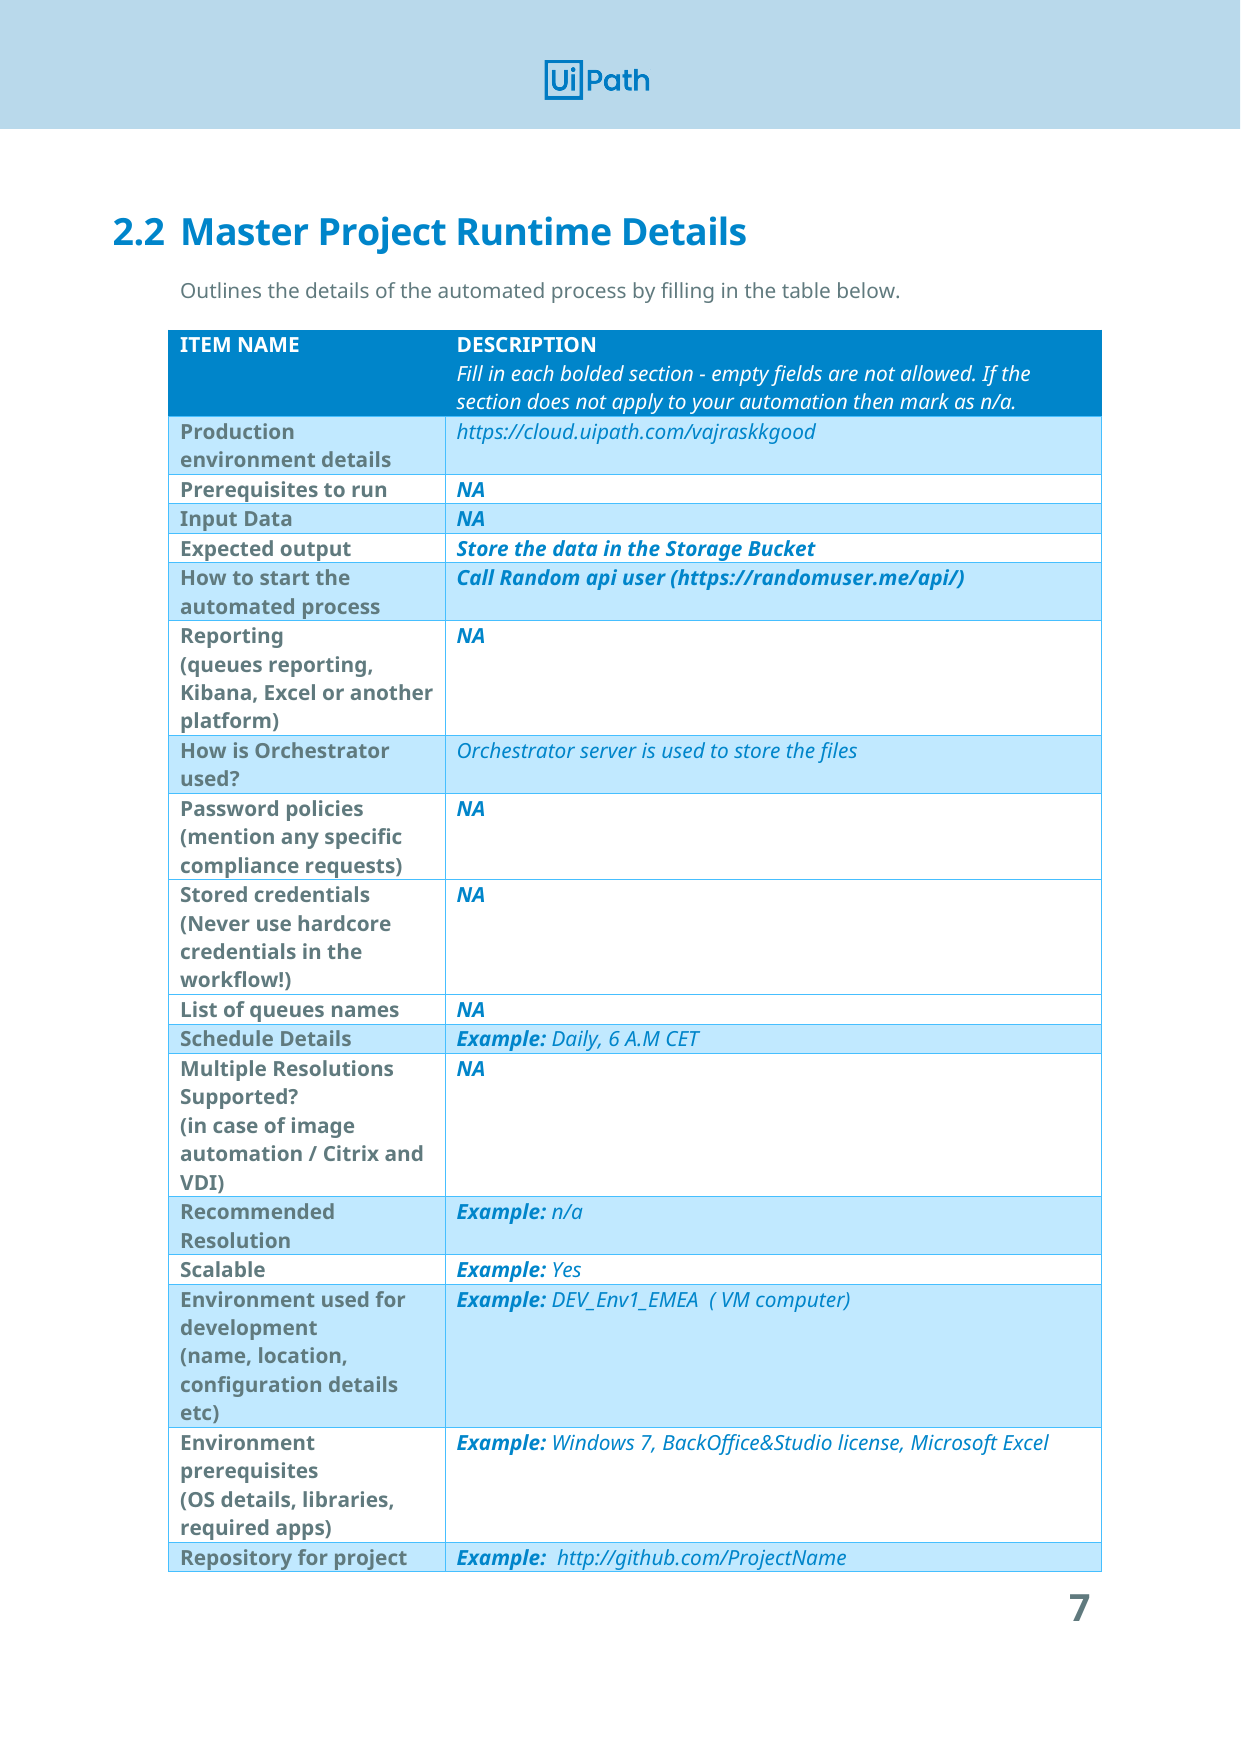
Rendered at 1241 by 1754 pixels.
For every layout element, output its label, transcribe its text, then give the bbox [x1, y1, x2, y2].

table_cell Store the data in the Storage Bucket [446, 534, 1101, 562]
text Outlines the details of the automated process by filling in the table below. [180, 276, 1090, 304]
table_cell https://cloud.uipath.com/vajraskkgood [446, 417, 1101, 474]
table_cell How is Orchestrator used? [169, 736, 445, 793]
table_cell Example: Yes [446, 1255, 1101, 1284]
table_cell Stored credentials (Never use hardcore credentials in the workflow!) [169, 880, 445, 994]
table_header ITEM NAME [169, 331, 445, 416]
table_cell NA [446, 621, 1101, 735]
table_cell NA [446, 1054, 1101, 1196]
table_cell NA [446, 475, 1101, 503]
table_cell Reporting (queues reporting, Kibana, Excel or another platform) [169, 621, 445, 735]
table_cell NA [446, 504, 1101, 533]
table_cell Example: Windows 7, BackOffice&Studio license, Microsoft Excel [446, 1428, 1101, 1542]
picture [544, 60, 651, 100]
table_cell Input Data [169, 504, 445, 533]
table_cell Schedule Details [169, 1025, 445, 1053]
table_cell Environment prerequisites (OS details, libraries, required apps) [169, 1428, 445, 1542]
table_cell Production environment details [169, 417, 445, 474]
table_cell How to start the automated process [169, 563, 445, 620]
table_cell Prerequisites to run [169, 475, 445, 503]
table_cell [446, 1543, 1101, 1571]
table_cell Call Random api user (https://randomuser.me/api/) [446, 563, 1101, 620]
table_header DESCRIPTION Fill in each bolded section - empty fields are not allowed. If the section does not apply to your automation then mark as n/a. [446, 331, 1101, 416]
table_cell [169, 1543, 445, 1571]
table_cell Environment used for development (name, location, configuration details etc) [169, 1285, 445, 1427]
table_cell NA [446, 794, 1101, 879]
table_cell NA [446, 880, 1101, 994]
table_cell Multiple Resolutions Supported? (in case of image automation / Citrix and VDI) [169, 1054, 445, 1196]
table_cell Expected output [169, 534, 445, 562]
table_cell List of queues names [169, 995, 445, 1023]
table_cell Recommended Resolution [169, 1197, 445, 1254]
table_cell Example: DEV_Env1_EMEA ( VM computer) [446, 1285, 1101, 1427]
table_cell Password policies (mention any specific compliance requests) [169, 794, 445, 879]
table_cell Example: n/a [446, 1197, 1101, 1254]
subtitle Master Project Runtime Details [112, 205, 1090, 256]
table_cell Example: Daily, 6 A.M CET [446, 1025, 1101, 1053]
table_cell Orchestrator server is used to store the files [446, 736, 1101, 793]
table_cell NA [446, 995, 1101, 1023]
table_cell Scalable [169, 1255, 445, 1284]
